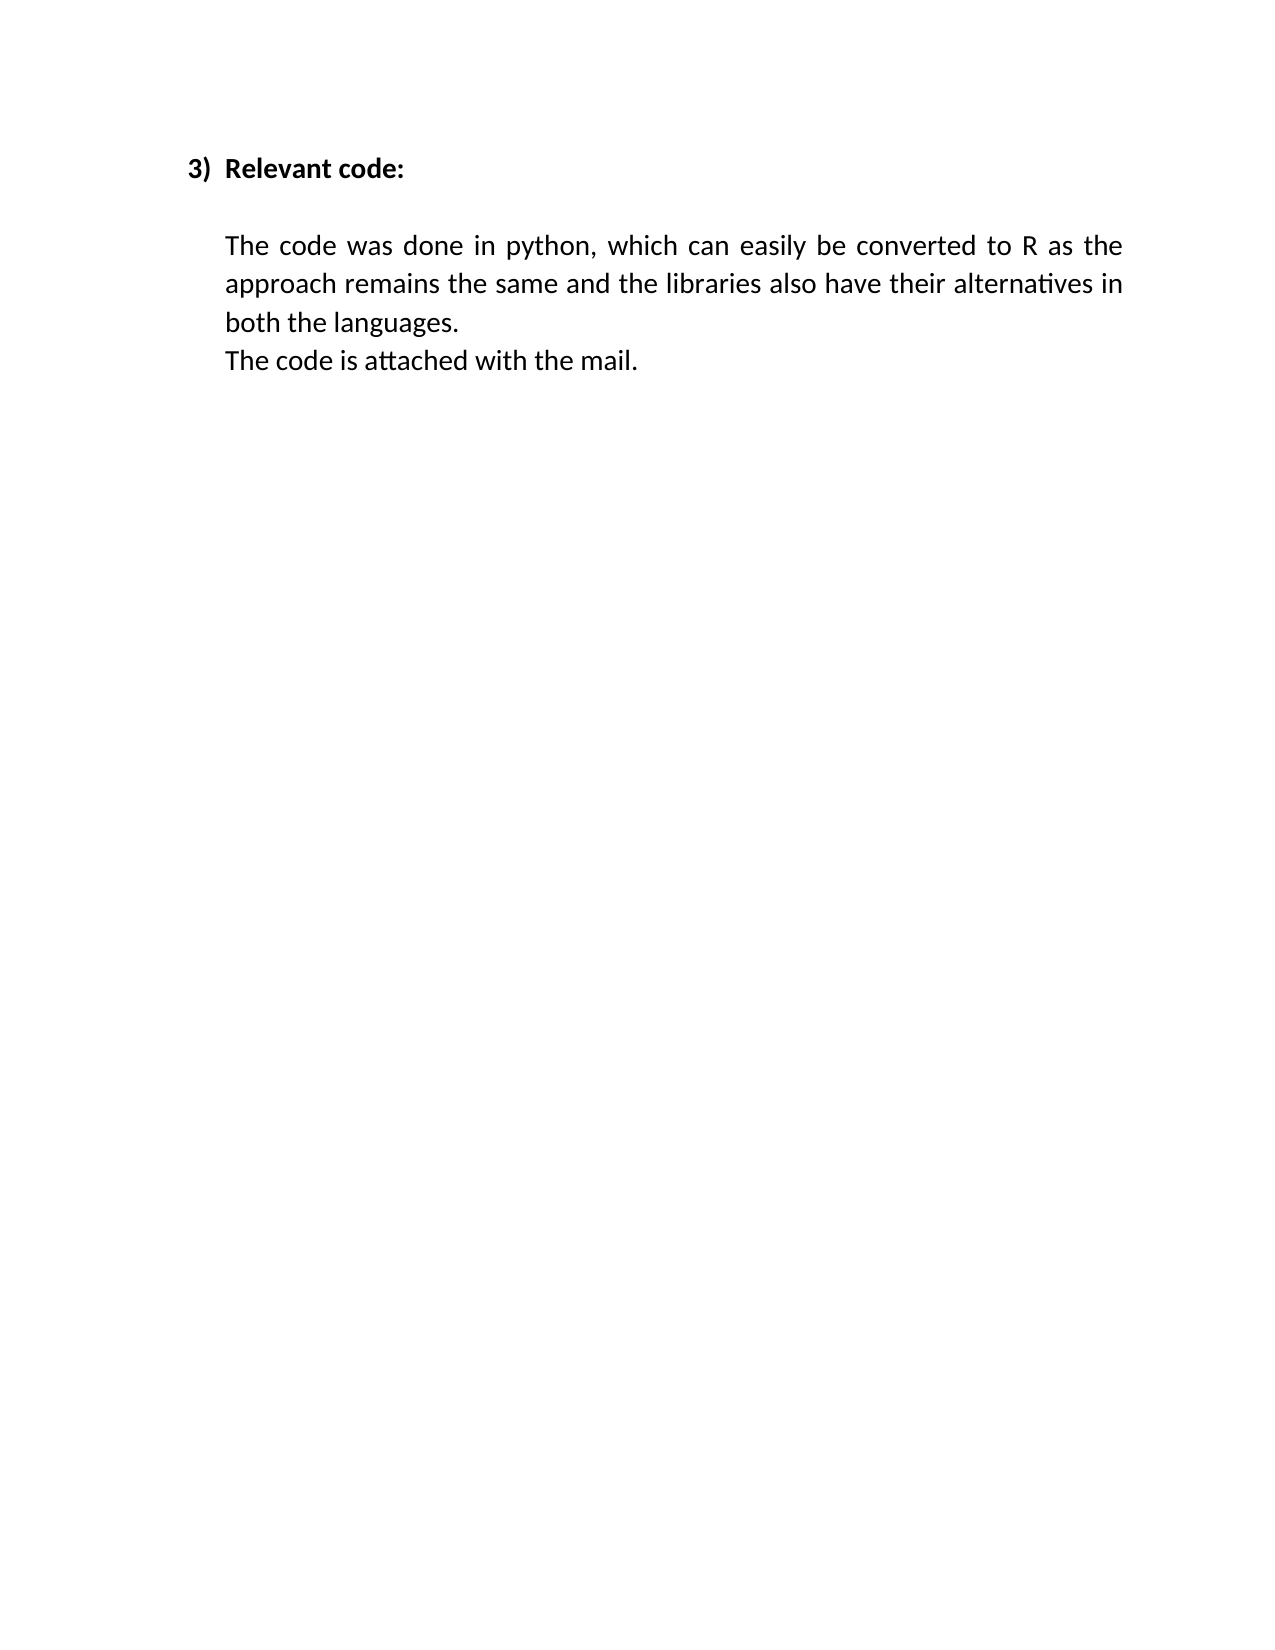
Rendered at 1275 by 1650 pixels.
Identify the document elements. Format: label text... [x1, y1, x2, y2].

list The code is attached with the mail. [225, 342, 1125, 378]
list Relevant code: [187, 150, 1125, 186]
list The code was done in python, which can easily be converted to R as the approach remains the same and the libraries also have their alternatives in both the languages. [225, 227, 1125, 339]
